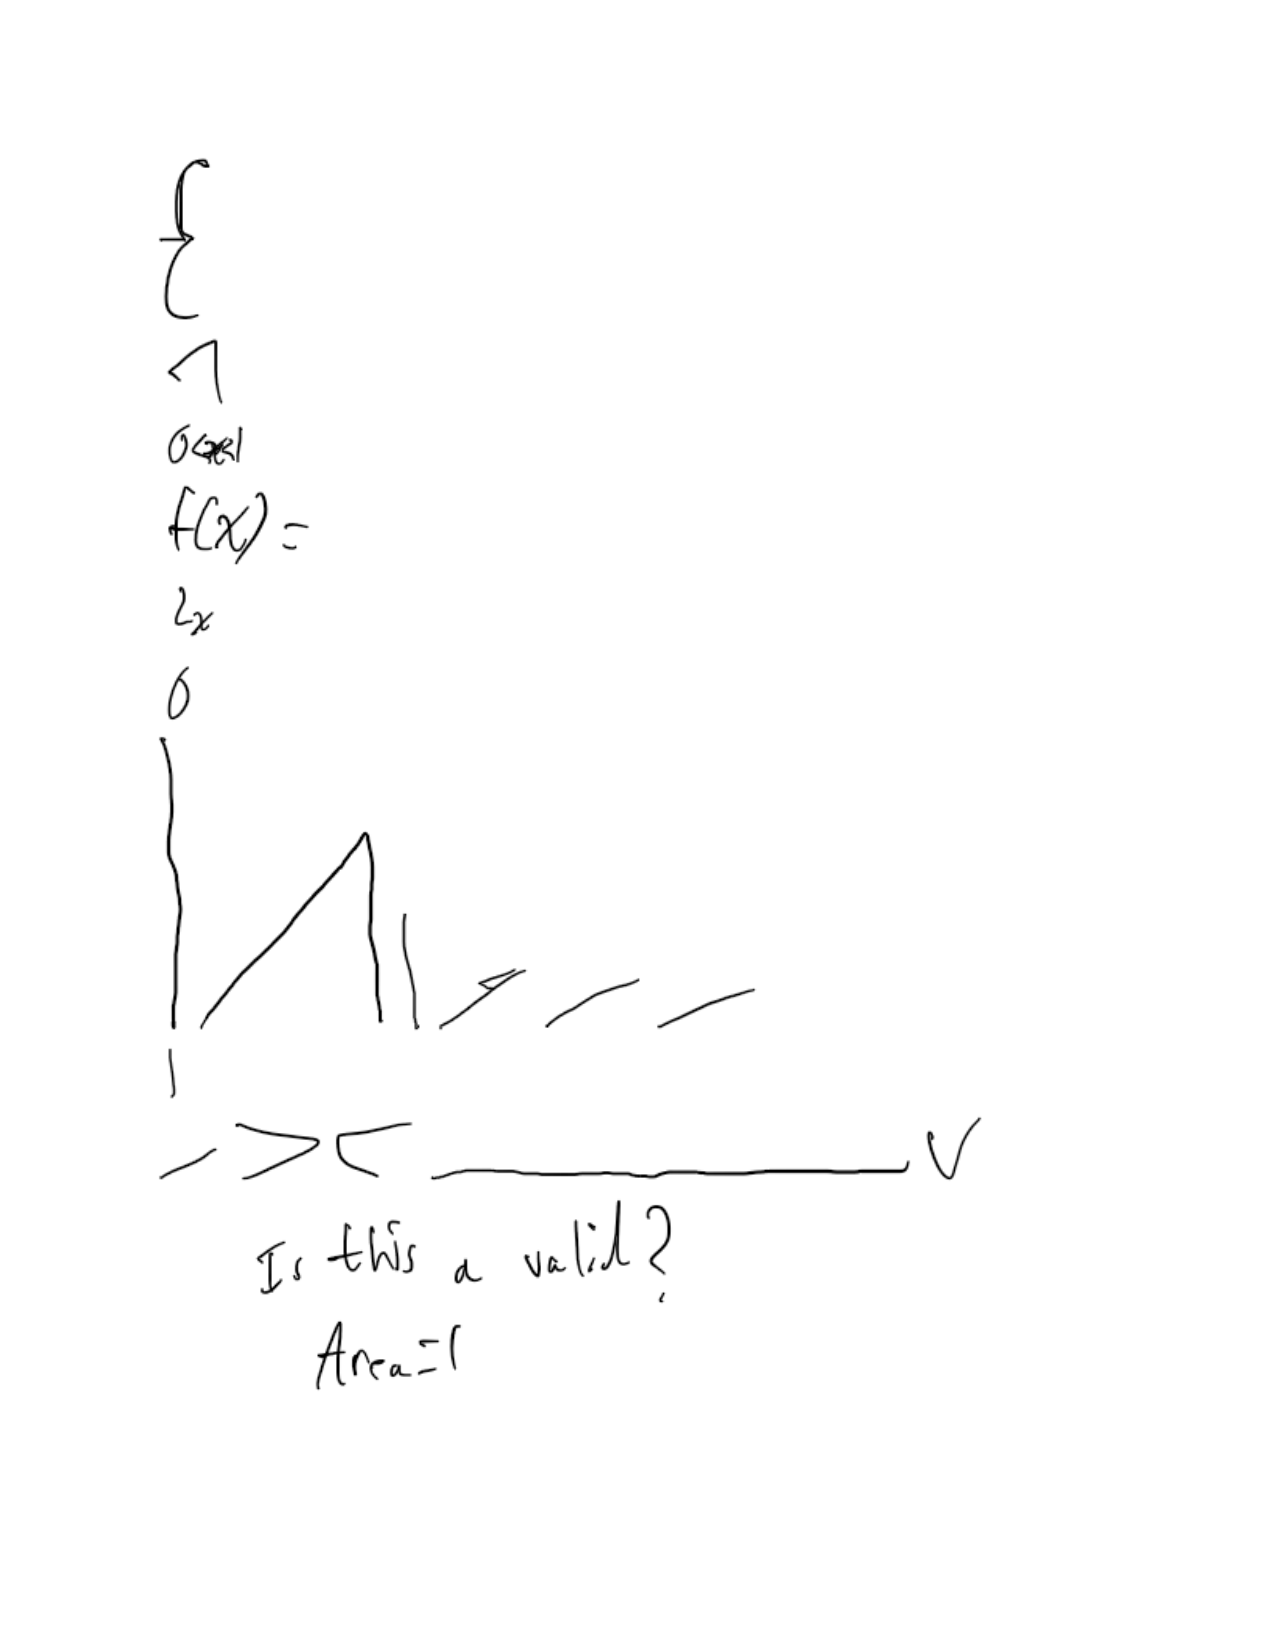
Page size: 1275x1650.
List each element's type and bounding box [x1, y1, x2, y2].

picture [150, 1107, 990, 1399]
picture [150, 150, 765, 1108]
